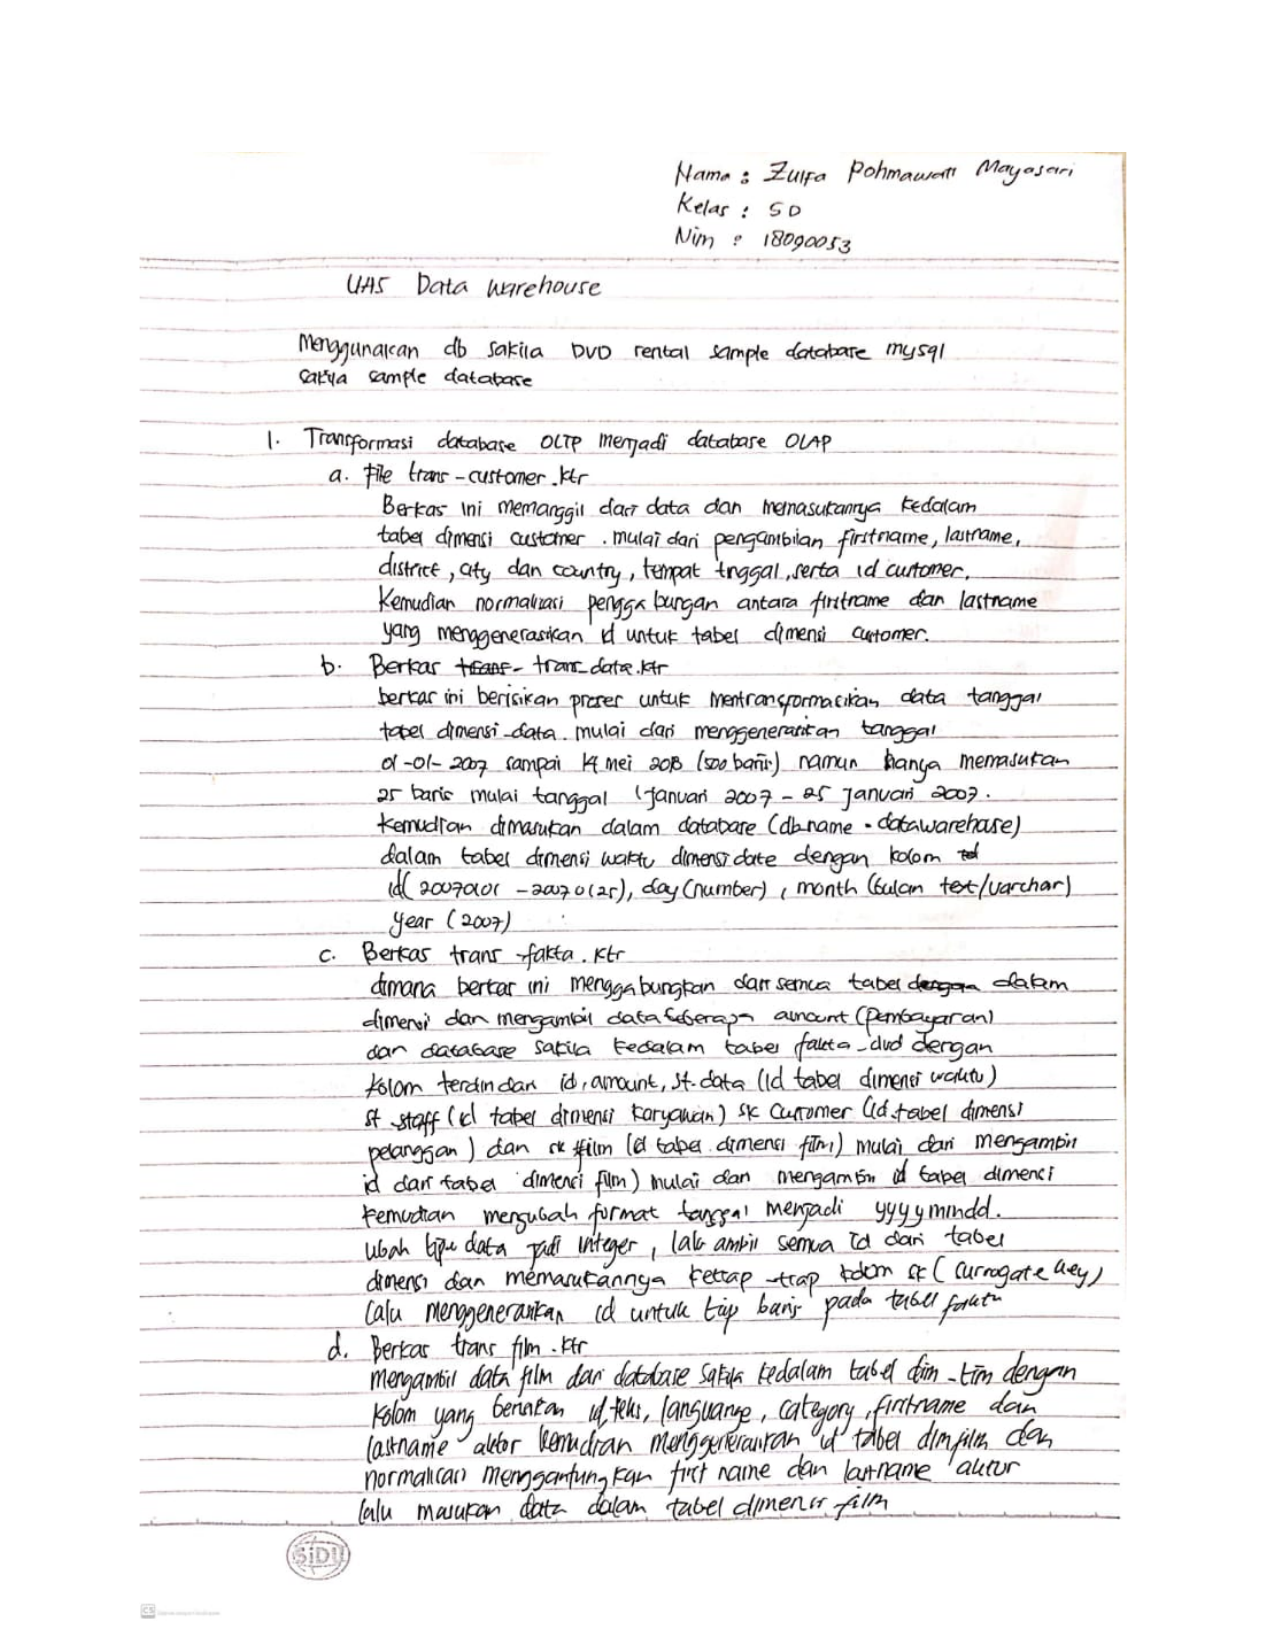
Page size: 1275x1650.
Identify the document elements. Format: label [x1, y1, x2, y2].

picture [139, 152, 1127, 1621]
